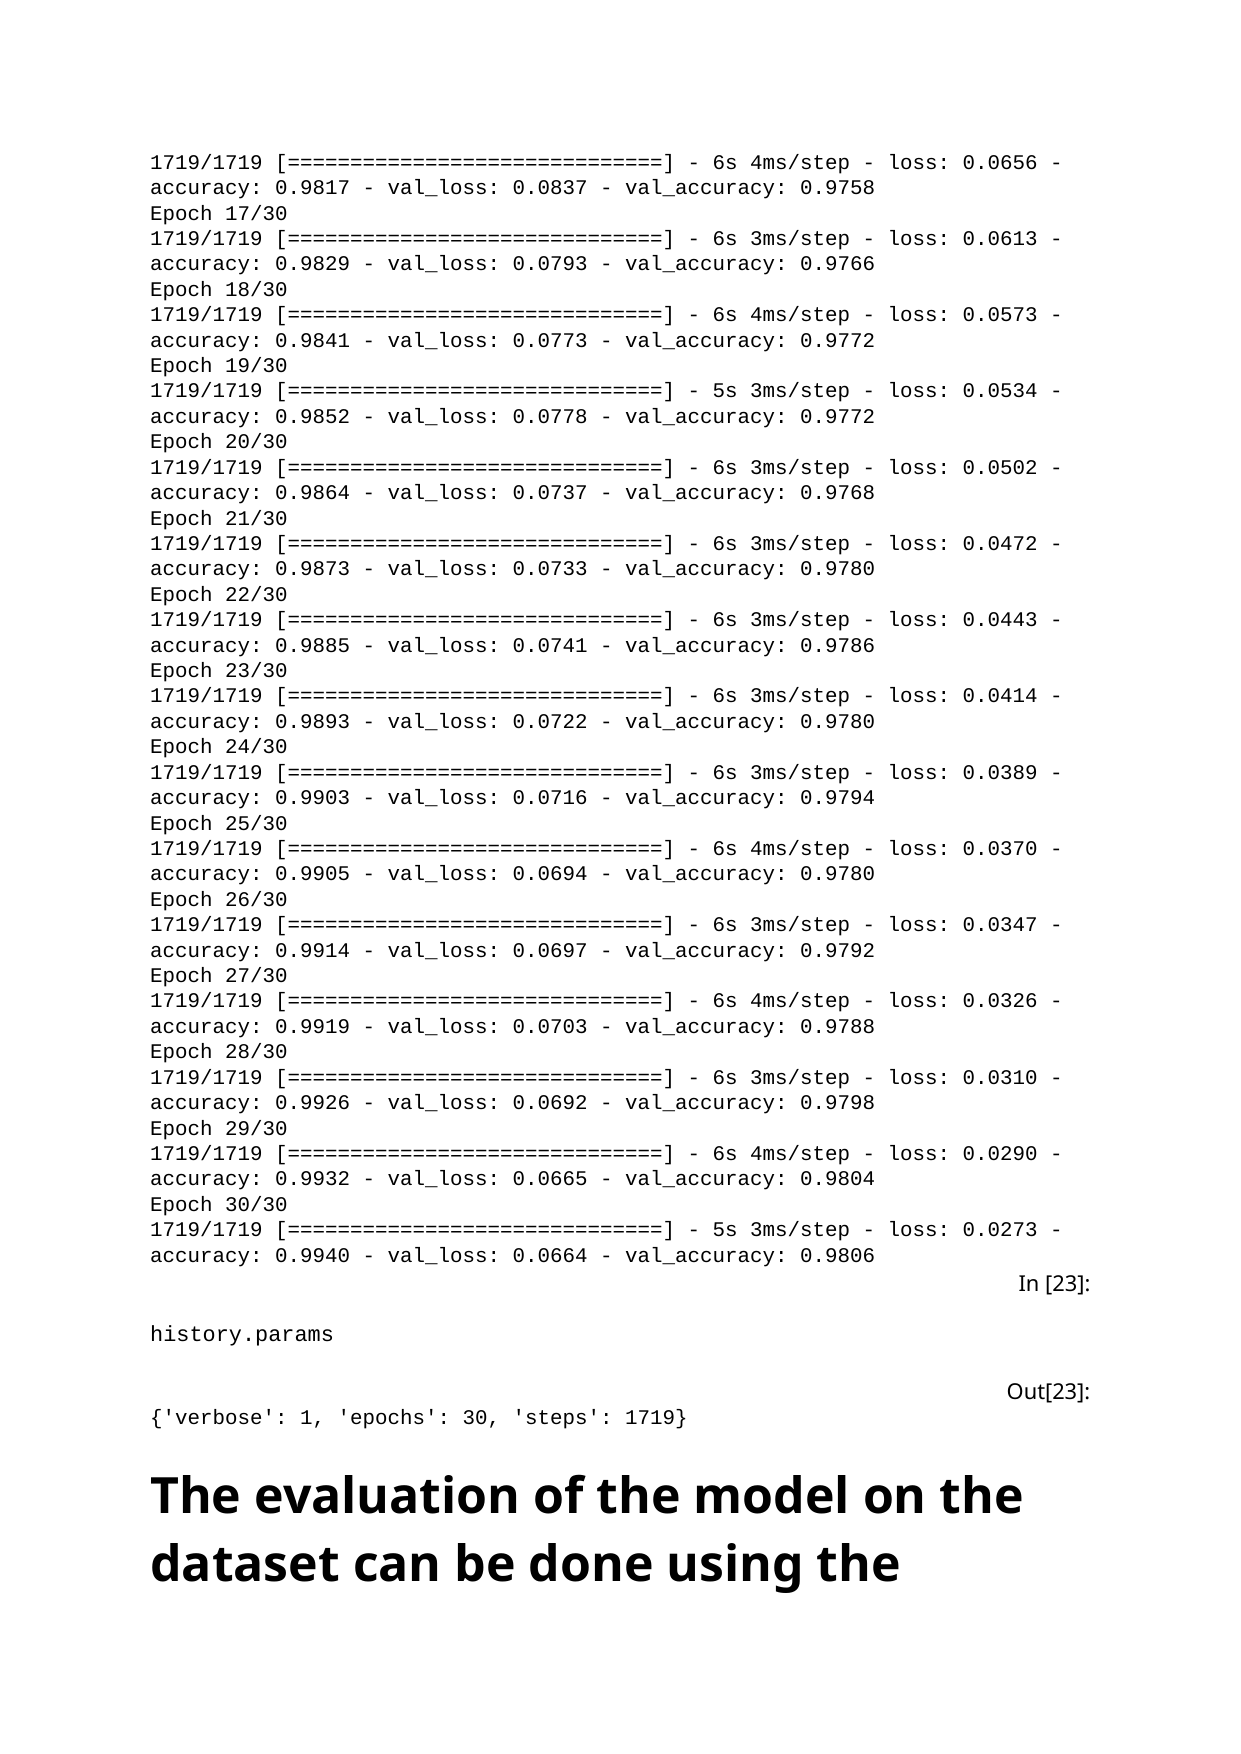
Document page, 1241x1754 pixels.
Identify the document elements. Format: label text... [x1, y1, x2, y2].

text 1719/1719 [==============================] - 6s 3ms/step - loss: 0.0472 - accuracy: 0.9873 - val_loss: 0.0733 - val_accuracy: 0.9780 [150, 531, 1090, 582]
text Epoch 30/30 [150, 1192, 1090, 1217]
text 1719/1719 [==============================] - 6s 4ms/step - loss: 0.0326 - accuracy: 0.9919 - val_loss: 0.0703 - val_accuracy: 0.9788 [150, 989, 1090, 1039]
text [150, 1460, 1090, 1596]
text 1719/1719 [==============================] - 6s 4ms/step - loss: 0.0573 - accuracy: 0.9841 - val_loss: 0.0773 - val_accuracy: 0.9772 [150, 302, 1090, 353]
text Epoch 25/30 [150, 811, 1090, 836]
text 1719/1719 [==============================] - 6s 3ms/step - loss: 0.0502 - accuracy: 0.9864 - val_loss: 0.0737 - val_accuracy: 0.9768 [150, 455, 1090, 506]
text Epoch 21/30 [150, 506, 1090, 531]
text Out[23]: [150, 1376, 1090, 1406]
text 1719/1719 [==============================] - 6s 3ms/step - loss: 0.0389 - accuracy: 0.9903 - val_loss: 0.0716 - val_accuracy: 0.9794 [150, 760, 1090, 811]
text Epoch 18/30 [150, 277, 1090, 302]
text Epoch 22/30 [150, 582, 1090, 607]
text 1719/1719 [==============================] - 6s 3ms/step - loss: 0.0347 - accuracy: 0.9914 - val_loss: 0.0697 - val_accuracy: 0.9792 [150, 912, 1090, 963]
text 1719/1719 [==============================] - 6s 4ms/step - loss: 0.0370 - accuracy: 0.9905 - val_loss: 0.0694 - val_accuracy: 0.9780 [150, 836, 1090, 887]
text 1719/1719 [==============================] - 6s 3ms/step - loss: 0.0443 - accuracy: 0.9885 - val_loss: 0.0741 - val_accuracy: 0.9786 [150, 607, 1090, 658]
text Epoch 20/30 [150, 429, 1090, 455]
text 1719/1719 [==============================] - 6s 4ms/step - loss: 0.0656 - accuracy: 0.9817 - val_loss: 0.0837 - val_accuracy: 0.9758 [150, 150, 1090, 201]
text 1719/1719 [==============================] - 5s 3ms/step - loss: 0.0534 - accuracy: 0.9852 - val_loss: 0.0778 - val_accuracy: 0.9772 [150, 379, 1090, 429]
text Epoch 27/30 [150, 963, 1090, 989]
text Epoch 19/30 [150, 353, 1090, 379]
text history.params [150, 1323, 1090, 1348]
text In [23]: [150, 1268, 1090, 1298]
text Epoch 24/30 [150, 734, 1090, 760]
text Epoch 28/30 [150, 1039, 1090, 1065]
text Epoch 29/30 [150, 1116, 1090, 1141]
text {'verbose': 1, 'epochs': 30, 'steps': 1719} [150, 1406, 1090, 1431]
text 1719/1719 [==============================] - 5s 3ms/step - loss: 0.0273 - accuracy: 0.9940 - val_loss: 0.0664 - val_accuracy: 0.9806 [150, 1217, 1090, 1268]
text 1719/1719 [==============================] - 6s 3ms/step - loss: 0.0310 - accuracy: 0.9926 - val_loss: 0.0692 - val_accuracy: 0.9798 [150, 1065, 1090, 1116]
text 1719/1719 [==============================] - 6s 3ms/step - loss: 0.0613 - accuracy: 0.9829 - val_loss: 0.0793 - val_accuracy: 0.9766 [150, 226, 1090, 277]
text 1719/1719 [==============================] - 6s 4ms/step - loss: 0.0290 - accuracy: 0.9932 - val_loss: 0.0665 - val_accuracy: 0.9804 [150, 1141, 1090, 1192]
text Epoch 26/30 [150, 887, 1090, 912]
text Epoch 17/30 [150, 201, 1090, 226]
text 1719/1719 [==============================] - 6s 3ms/step - loss: 0.0414 - accuracy: 0.9893 - val_loss: 0.0722 - val_accuracy: 0.9780 [150, 684, 1090, 734]
text Epoch 23/30 [150, 658, 1090, 684]
